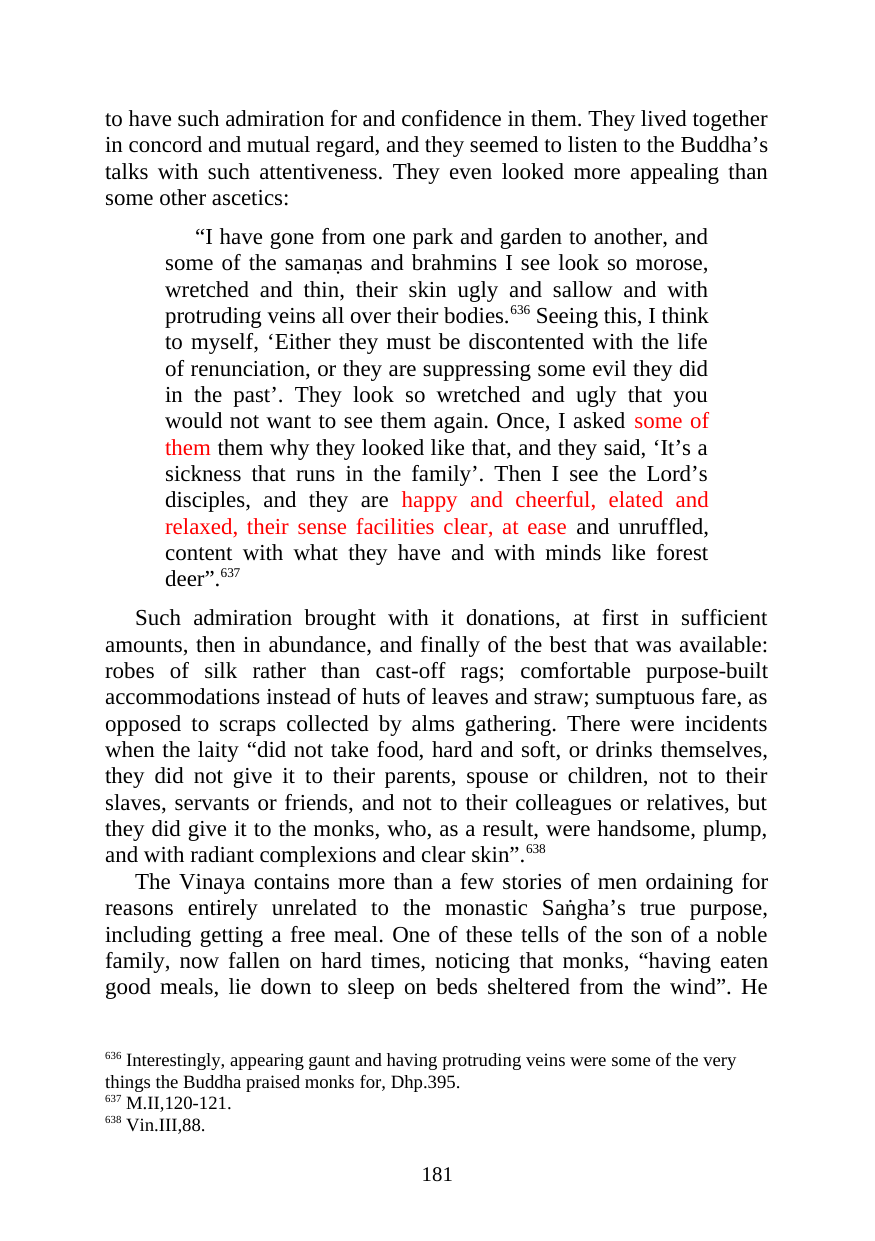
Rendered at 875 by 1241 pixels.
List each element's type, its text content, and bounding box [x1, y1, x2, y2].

text Such admiration brought with it donations, at first in sufficient amounts, then in abundance, and finally of the best that was available: robes of silk rather than cast-off rags; comfortable purpose-built accommodations instead of huts of leaves and straw; sumptuous fare, as opposed to scraps collected by alms gathering. There were incidents when the laity “did not take food, hard and soft, or drinks themselves, they did not give it to their parents, spouse or children, not to their slaves, servants or friends, and not to their colleagues or relatives, but they did give it to the monks, who, as a result, were handsome, plump, and with radiant complexions and clear skin”. [105, 604, 769, 868]
text “I have gone from one park and garden to another, and some of the samaṇas and brahmins I see look so morose, wretched and thin, their skin ugly and sallow and with protruding veins all over their bodies. Seeing this, I think to myself, ‘Either they must be discontented with the life of renunciation, or they are suppressing some evil they did in the past’. They look so wretched and ugly that you would not want to see them again. Once, I asked some of them them why they looked like that, and they said, ‘It’s a sickness that runs in the family’. Then I see the Lord’s disciples, and they are happy and cheerful, elated and relaxed, their sense facilities clear, at ease and unruffled, content with what they have and with minds like forest deer”. [165, 223, 709, 592]
